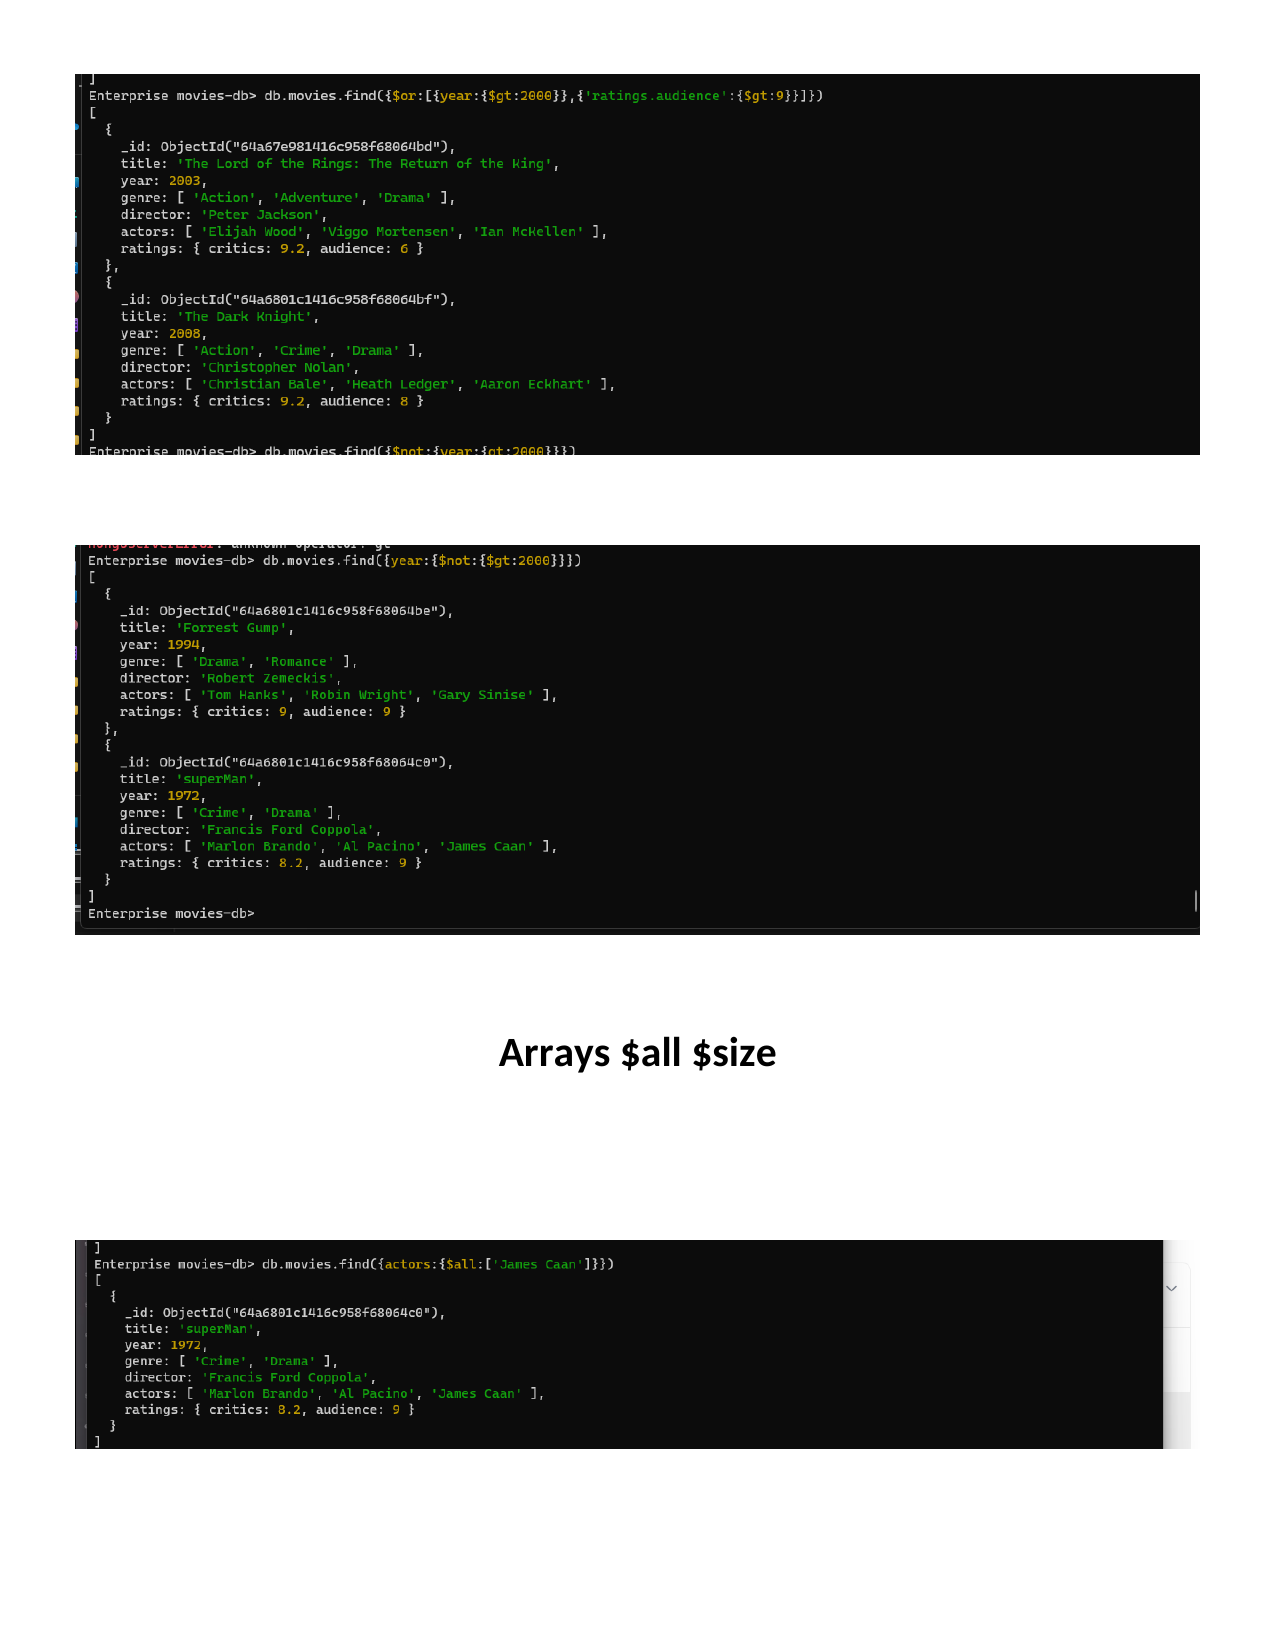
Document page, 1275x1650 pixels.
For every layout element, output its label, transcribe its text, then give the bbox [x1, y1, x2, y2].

picture [75, 545, 1200, 935]
text Arrays $all $size [75, 1026, 1200, 1076]
picture [75, 74, 1200, 455]
picture [75, 1240, 1200, 1449]
